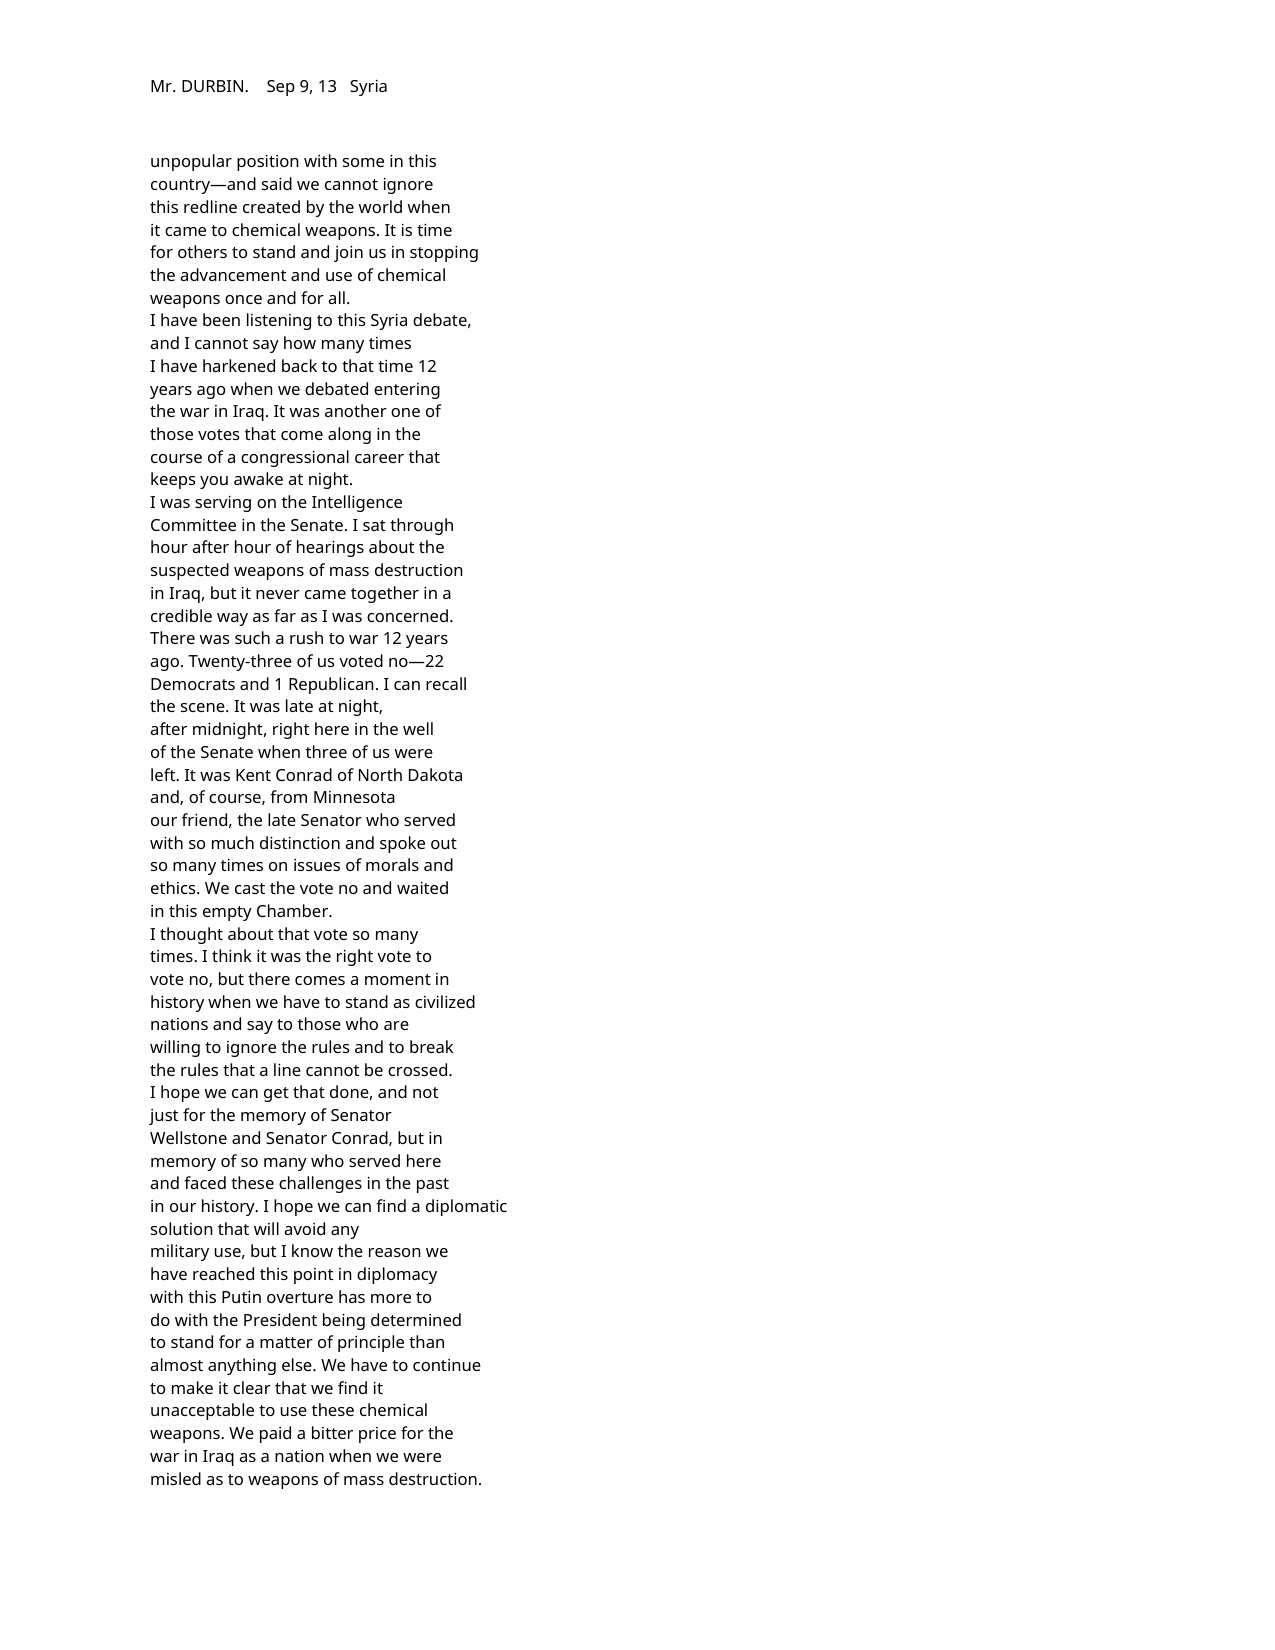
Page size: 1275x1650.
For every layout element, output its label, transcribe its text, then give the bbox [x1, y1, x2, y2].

text There was such a rush to war 12 years [150, 627, 1125, 649]
text memory of so many who served here [150, 1149, 1125, 1172]
text vote no, but there comes a moment in [150, 967, 1125, 990]
text the war in Iraq. It was another one of [150, 400, 1125, 422]
text to stand for a matter of principle than [150, 1331, 1125, 1353]
text nations and say to those who are [150, 1013, 1125, 1036]
text I hope we can get that done, and not [150, 1081, 1125, 1104]
text times. I think it was the right vote to [150, 945, 1125, 967]
text solution that will avoid any [150, 1217, 1125, 1240]
text almost anything else. We have to continue [150, 1353, 1125, 1376]
text after midnight, right here in the well [150, 718, 1125, 740]
text Committee in the Senate. I sat through [150, 513, 1125, 536]
text for others to stand and join us in stopping [150, 241, 1125, 263]
text war in Iraq as a nation when we were [150, 1444, 1125, 1467]
text in our history. I hope we can find a diplomatic [150, 1194, 1125, 1217]
text in Iraq, but it never came together in a [150, 581, 1125, 604]
text years ago when we debated entering [150, 377, 1125, 400]
text and I cannot say how many times [150, 332, 1125, 354]
text the rules that a line cannot be crossed. [150, 1058, 1125, 1081]
text weapons once and for all. [150, 286, 1125, 309]
text so many times on issues of morals and [150, 854, 1125, 877]
text do with the President being determined [150, 1308, 1125, 1331]
text credible way as far as I was concerned. [150, 604, 1125, 627]
text with so much distinction and spoke out [150, 831, 1125, 854]
text hour after hour of hearings about the [150, 536, 1125, 559]
text I have harkened back to that time 12 [150, 354, 1125, 377]
text Wellstone and Senator Conrad, but in [150, 1126, 1125, 1149]
text country—and said we cannot ignore [150, 173, 1125, 195]
text and, of course, from Minnesota [150, 786, 1125, 808]
text unacceptable to use these chemical [150, 1399, 1125, 1422]
text course of a congressional career that [150, 445, 1125, 468]
text weapons. We paid a bitter price for the [150, 1422, 1125, 1444]
text the scene. It was late at night, [150, 695, 1125, 718]
text this redline created by the world when [150, 195, 1125, 218]
text I have been listening to this Syria debate, [150, 309, 1125, 332]
text to make it clear that we find it [150, 1376, 1125, 1399]
text I thought about that vote so many [150, 922, 1125, 945]
text just for the memory of Senator [150, 1104, 1125, 1126]
text ago. Twenty-three of us voted no—22 [150, 649, 1125, 672]
text misled as to weapons of mass destruction. [150, 1467, 1125, 1490]
text unpopular position with some in this [150, 150, 1125, 173]
text I was serving on the Intelligence [150, 491, 1125, 513]
text it came to chemical weapons. It is time [150, 218, 1125, 241]
text have reached this point in diplomacy [150, 1263, 1125, 1285]
text and faced these challenges in the past [150, 1172, 1125, 1194]
text willing to ignore the rules and to break [150, 1036, 1125, 1058]
text left. It was Kent Conrad of North Dakota [150, 763, 1125, 786]
text the advancement and use of chemical [150, 263, 1125, 286]
text ethics. We cast the vote no and waited [150, 877, 1125, 899]
text with this Putin overture has more to [150, 1285, 1125, 1308]
text those votes that come along in the [150, 422, 1125, 445]
text suspected weapons of mass destruction [150, 559, 1125, 581]
text our friend, the late Senator who served [150, 808, 1125, 831]
text in this empty Chamber. [150, 899, 1125, 922]
text history when we have to stand as civilized [150, 990, 1125, 1013]
text Democrats and 1 Republican. I can recall [150, 672, 1125, 695]
text of the Senate when three of us were [150, 740, 1125, 763]
text military use, but I know the reason we [150, 1240, 1125, 1263]
text keeps you awake at night. [150, 468, 1125, 491]
